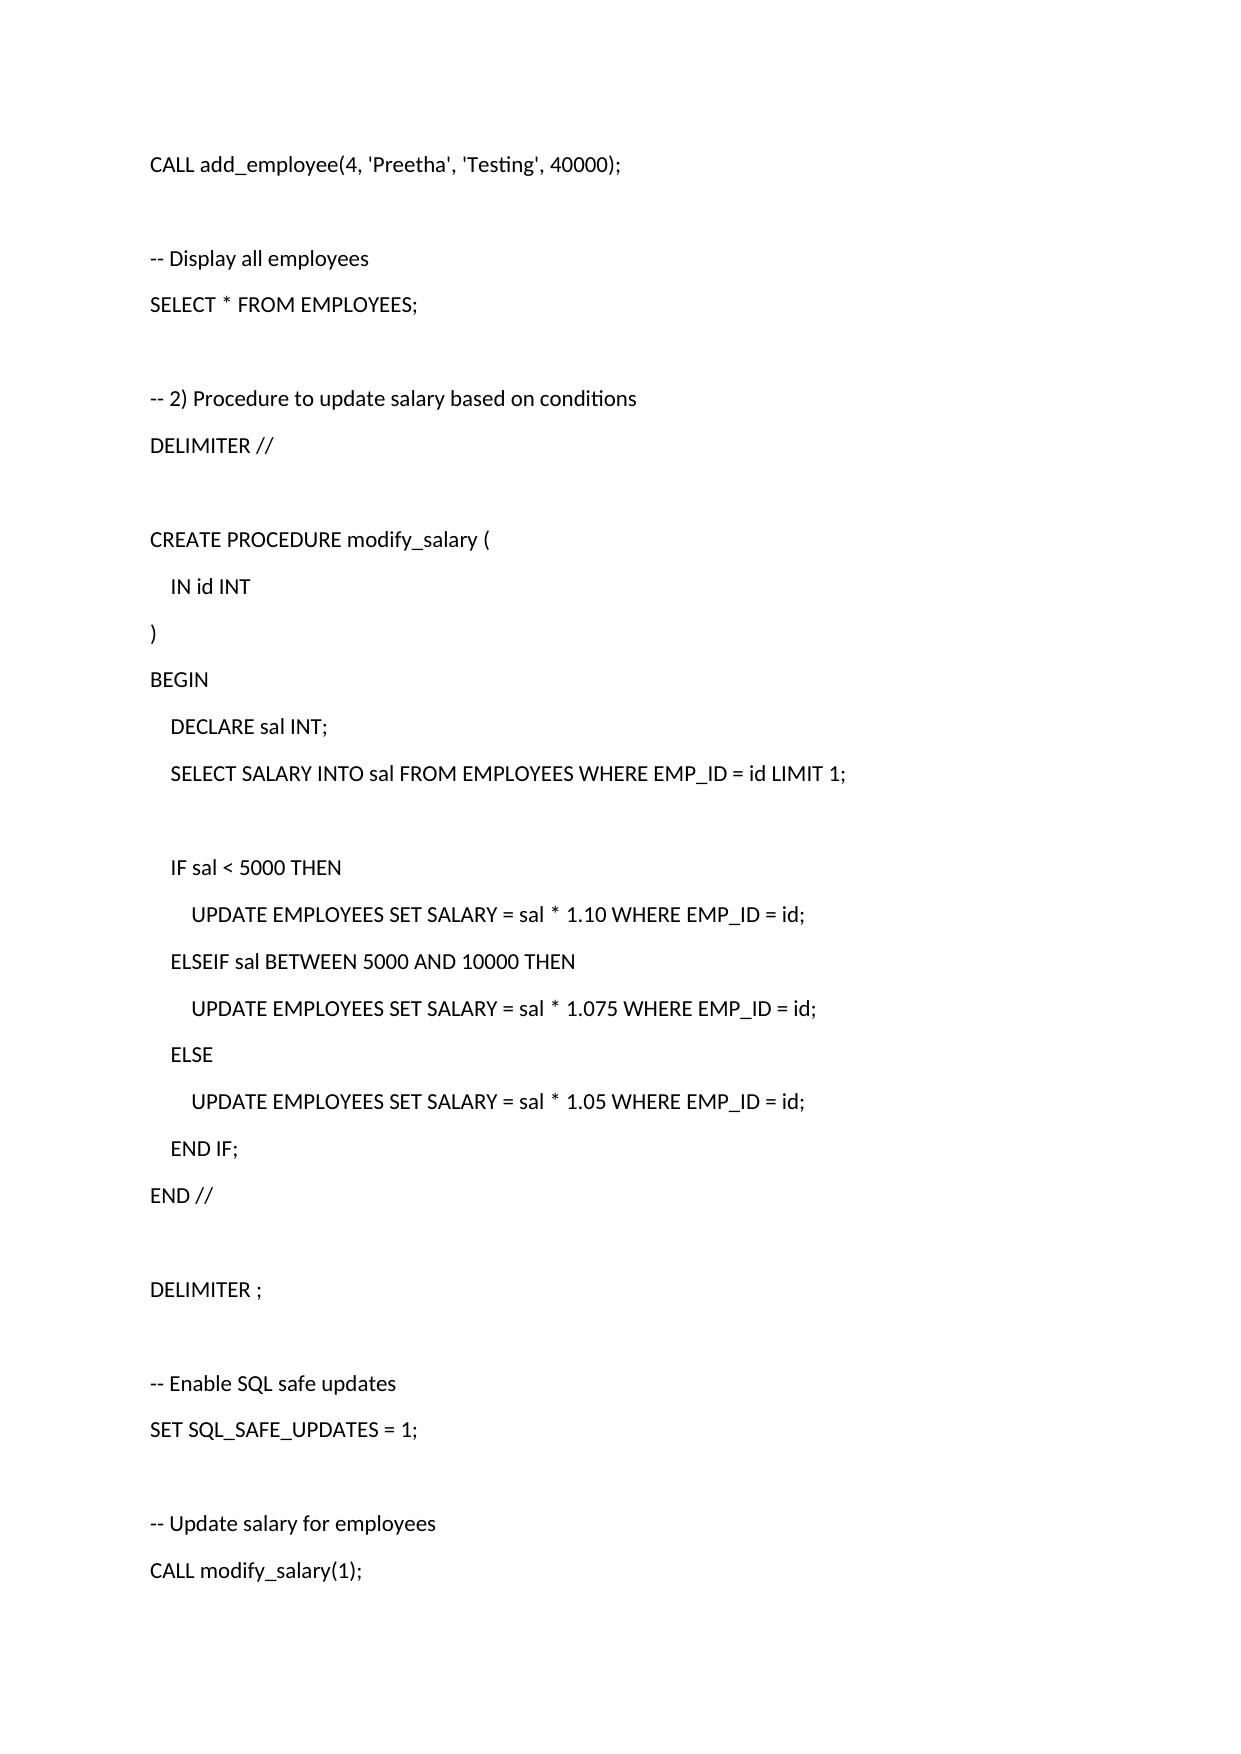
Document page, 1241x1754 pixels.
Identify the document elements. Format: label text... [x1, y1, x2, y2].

text CREATE PROCEDURE modify_salary ( [150, 525, 1090, 553]
text CALL modify_salary(1); [150, 1556, 1090, 1584]
text SELECT * FROM EMPLOYEES; [150, 291, 1090, 319]
text IN id INT [150, 572, 1090, 600]
text -- 2) Procedure to update salary based on conditions [150, 384, 1090, 412]
text IF sal < 5000 THEN [150, 853, 1090, 881]
text ELSE [150, 1041, 1090, 1069]
text -- Update salary for employees [150, 1509, 1090, 1537]
text UPDATE EMPLOYEES SET SALARY = sal * 1.10 WHERE EMP_ID = id; [150, 900, 1090, 928]
text UPDATE EMPLOYEES SET SALARY = sal * 1.05 WHERE EMP_ID = id; [150, 1087, 1090, 1116]
text END // [150, 1181, 1090, 1209]
text ) [150, 619, 1090, 647]
text DECLARE sal INT; [150, 712, 1090, 741]
text ELSEIF sal BETWEEN 5000 AND 10000 THEN [150, 947, 1090, 975]
text -- Display all employees [150, 244, 1090, 272]
text END IF; [150, 1134, 1090, 1162]
text -- Enable SQL safe updates [150, 1369, 1090, 1397]
text DELIMITER ; [150, 1275, 1090, 1303]
text BEGIN [150, 666, 1090, 694]
text UPDATE EMPLOYEES SET SALARY = sal * 1.075 WHERE EMP_ID = id; [150, 994, 1090, 1022]
text DELIMITER // [150, 431, 1090, 459]
text CALL add_employee(4, 'Preetha', 'Testing', 40000); [150, 150, 1090, 178]
text SET SQL_SAFE_UPDATES = 1; [150, 1416, 1090, 1444]
text SELECT SALARY INTO sal FROM EMPLOYEES WHERE EMP_ID = id LIMIT 1; [150, 759, 1090, 787]
